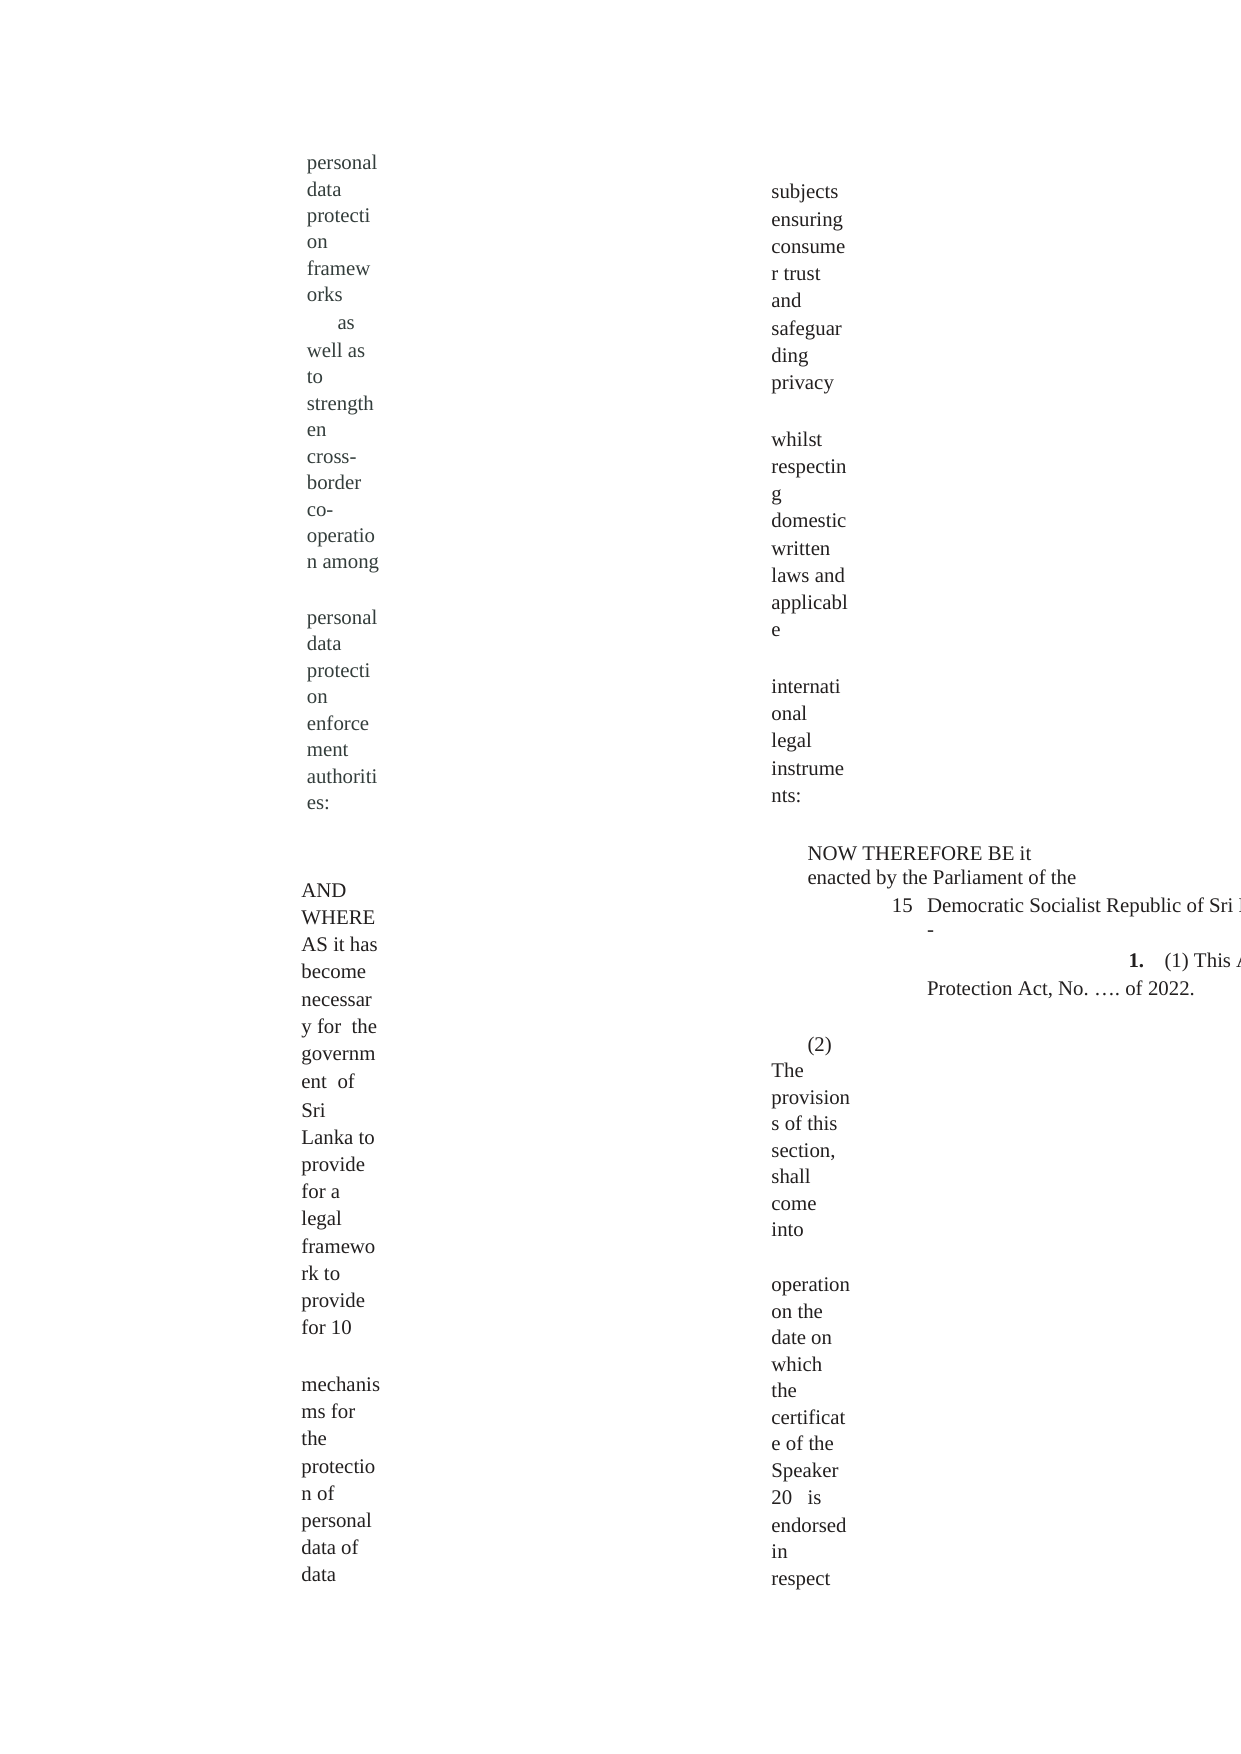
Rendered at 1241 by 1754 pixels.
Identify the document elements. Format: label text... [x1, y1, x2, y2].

text AND WHEREAS it has become necessary for the government of Sri Lanka to provide for a legal framework to provide for 10 mechanisms for the protection of personal data of data subjects ensuring consumer trust and safeguarding privacy whilst respecting domestic written laws and applicable international legal instruments: [301, 848, 380, 1586]
table_cell Protection Act, No. …. of 2022. [919, 974, 1240, 1017]
table_header 15 [684, 891, 919, 1017]
table_cell 1. [919, 932, 1153, 974]
text NOW THEREFORE BE it enacted by the Parliament of the [807, 842, 1090, 889]
table_cell (1) This Act may be cited as the Personal Data [1154, 932, 1240, 974]
table_header Democratic Socialist Republic of Sri Lanka as follows: - [919, 891, 1240, 932]
text AND WHEREAS it has become necessary for the government of Sri Lanka to provide for a legal framework to provide for 10 mechanisms for the protection of personal data of data subjects ensuring consumer trust and safeguarding privacy whilst respecting domestic written laws and applicable international legal instruments: [771, 150, 850, 807]
